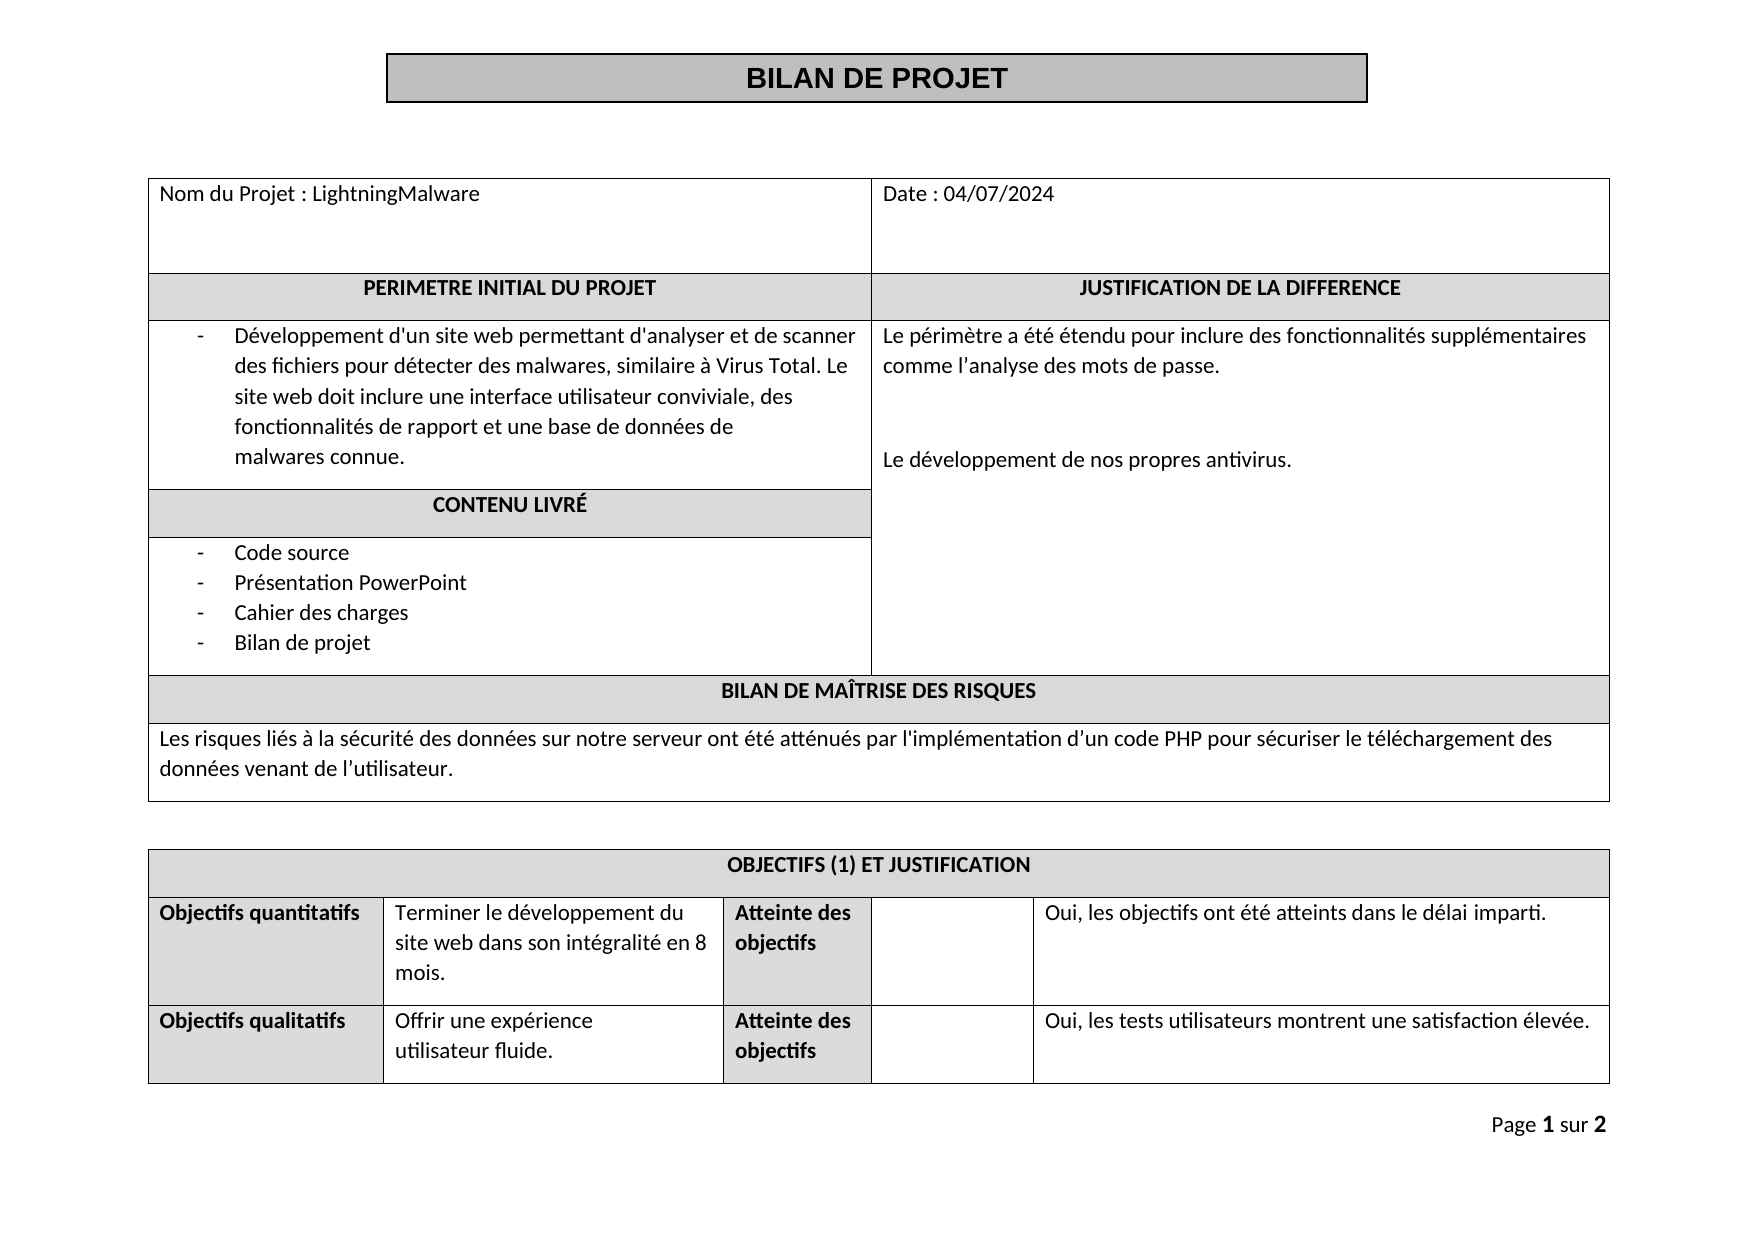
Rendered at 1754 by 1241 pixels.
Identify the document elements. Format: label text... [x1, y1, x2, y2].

table_cell Atteinte des objectifs [724, 1006, 871, 1083]
table_cell Offrir une expérience utilisateur fluide. [384, 1006, 723, 1083]
table_cell Objectifs qualitatifs [149, 1006, 383, 1083]
table_cell JUSTIFICATION DE LA DIFFERENCE [872, 274, 1609, 320]
table_cell Oui, les tests utilisateurs montrent une satisfaction élevée. [1034, 1006, 1609, 1083]
table_cell Objectifs quantitatifs [149, 898, 383, 1005]
table_cell [872, 1006, 1033, 1083]
table_header OBJECTIFS (1) ET JUSTIFICATION [149, 850, 1609, 897]
table_cell Oui, les objectifs ont été atteints dans le délai imparti. [1034, 898, 1609, 1005]
table_cell Développement d'un site web permettant d'analyser et de scanner des fichiers pour détecter des malwares, similaire à Virus Total. Le site web doit inclure une interface utilisateur conviviale, des fonctionnalités de rapport et une base de données de malwares connue. [149, 321, 871, 489]
table_cell Code source Présentation PowerPoint Cahier des charges Bilan de projet [149, 538, 871, 675]
table_cell PERIMETRE INITIAL DU PROJET [149, 274, 871, 320]
table_cell Les risques liés à la sécurité des données sur notre serveur ont été atténués par l'implémentation d’un code PHP pour sécuriser le téléchargement des données venant de l’utilisateur. [149, 724, 1609, 801]
table_cell BILAN DE MAÎTRISE DES RISQUES [149, 676, 1609, 723]
table_header Nom du Projet : LightningMalware [149, 179, 871, 272]
table_cell Le périmètre a été étendu pour inclure des fonctionnalités supplémentaires comme l’analyse des mots de passe. Le développement de nos propres antivirus. [872, 321, 1609, 675]
table_cell Terminer le développement du site web dans son intégralité en 8 mois. [384, 898, 723, 1005]
table_cell Atteinte des objectifs [724, 898, 871, 1005]
table_header Date : 04/07/2024 [872, 179, 1609, 272]
table_cell CONTENU LIVRÉ [149, 490, 871, 537]
table_cell [872, 898, 1033, 1005]
